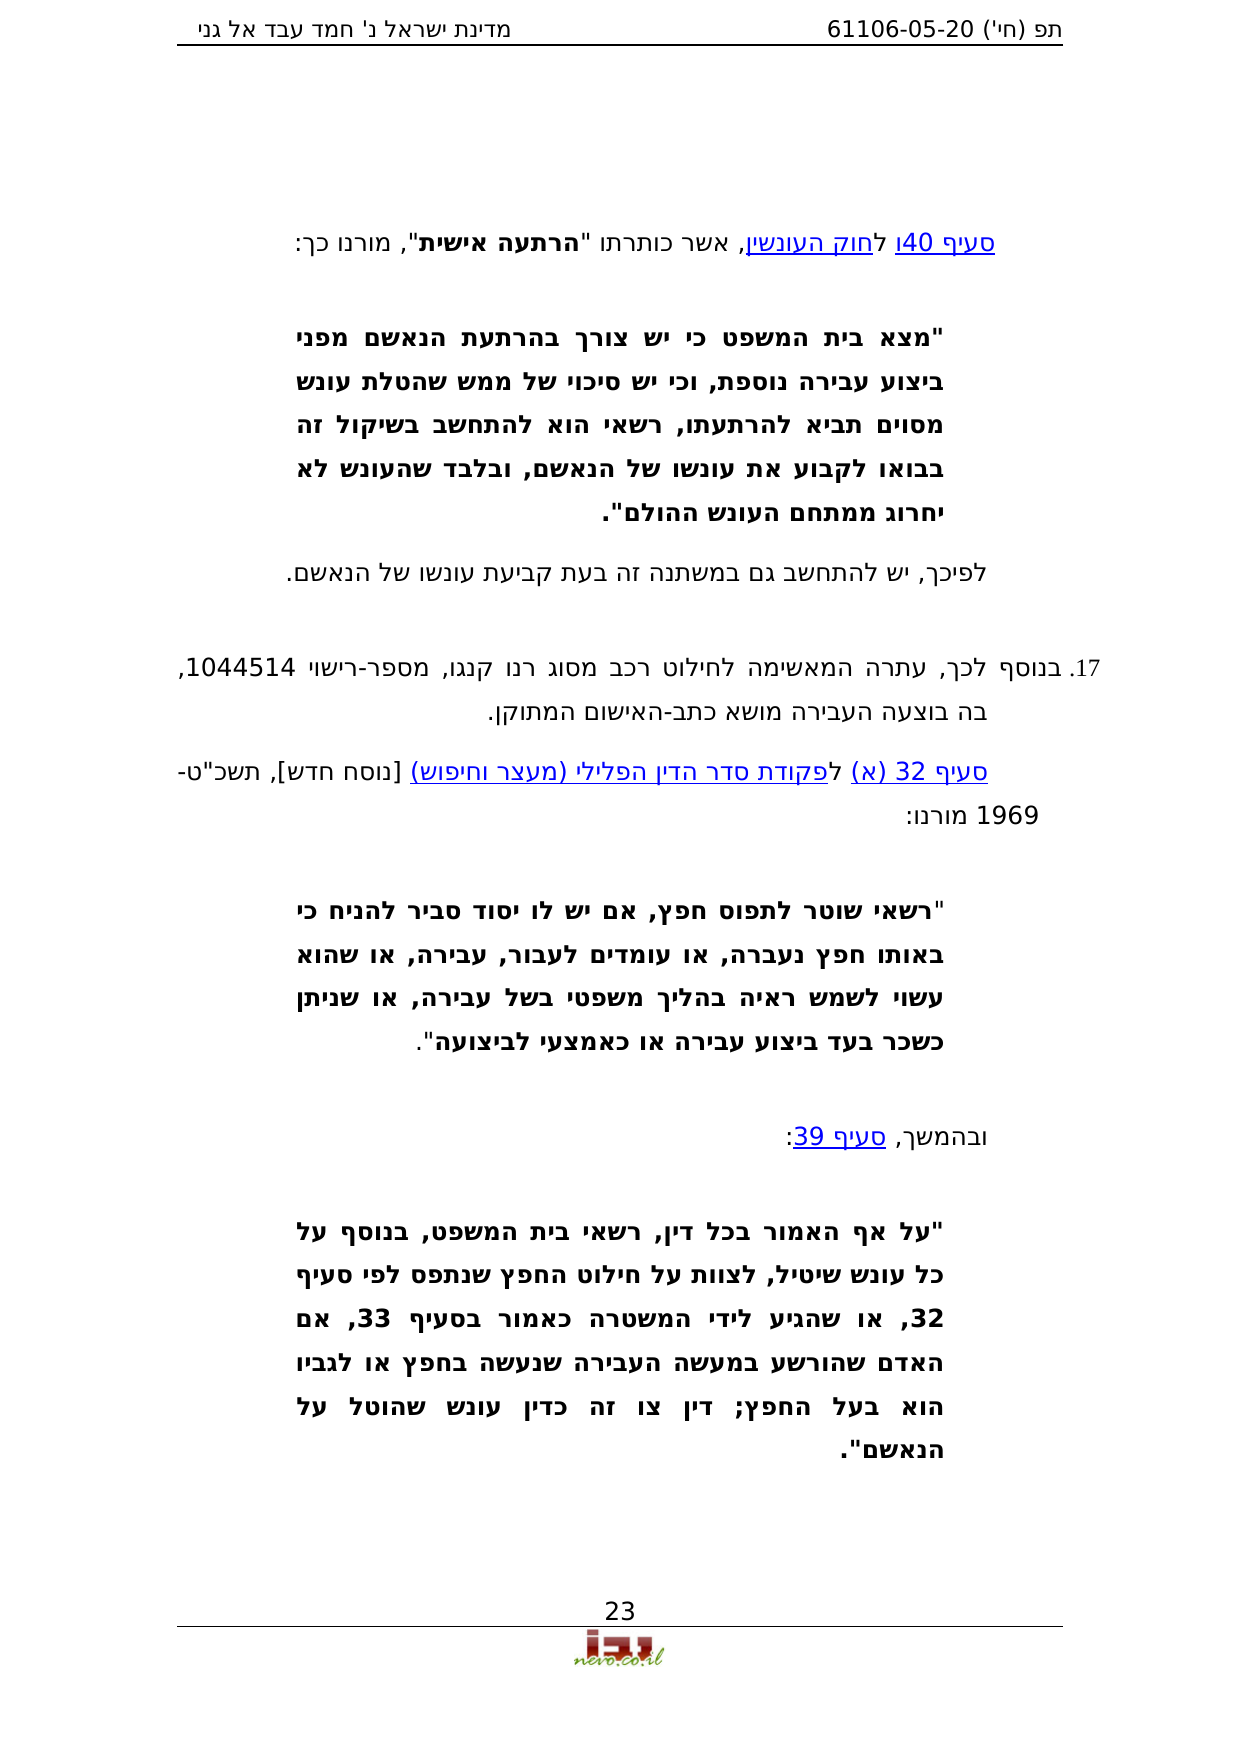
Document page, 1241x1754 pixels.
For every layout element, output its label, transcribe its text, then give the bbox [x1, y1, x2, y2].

picture [574, 1629, 666, 1667]
text "רשאי שוטר לתפוס חפץ, אם יש לו יסוד סביר להניח כי באותו חפץ נעברה, או עומדים לעבור, עבירה, או שהוא עשוי לשמש ראיה בהליך משפטי בשל עבירה, או שניתן כשכר בעד ביצוע עבירה או כאמצעי לביצועה". [295, 896, 945, 1056]
text לפיכך, יש להתחשב גם במשתנה זה בעת קביעת עונשו של הנאשם. [177, 558, 1063, 588]
text ובהמשך, סעיף 39: [177, 1122, 1054, 1151]
list סעיף 40ו לחוק העונשין, אשר כותרתו "הרתעה אישית", מורנו כך: [177, 228, 995, 257]
list בנוסף לכך, עתרה המאשימה לחילוט רכב מסוג רנו קנגו, מספר-רישוי 1044514, בה בוצעה העבירה מושא כתב-האישום המתוקן. [177, 653, 1069, 726]
list "מצא בית המשפט כי יש צורך בהרתעת הנאשם מפני ביצוע עבירה נוספת, וכי יש סיכוי של ממש שהטלת עונש מסוים תביא להרתעתו, רשאי הוא להתחשב בשיקול זה בבואו לקבוע את עונשו של הנאשם, ובלבד שהעונש לא יחרוג ממתחם העונש ההולם". [295, 323, 945, 527]
text סעיף 32 (א) לפקודת סדר הדין הפלילי (מעצר וחיפוש) [נוסח חדש], תשכ"ט-1969 מורנו: [177, 757, 1128, 830]
text "על אף האמור בכל דין, רשאי בית המשפט, בנוסף על כל עונש שיטיל, לצוות על חילוט החפץ שנתפס לפי סעיף 32, או שהגיע לידי המשטרה כאמור בסעיף 33, אם האדם שהורשע במעשה העבירה שנעשה בחפץ או לגביו הוא בעל החפץ; דין צו זה כדין עונש שהוטל על הנאשם". [295, 1217, 945, 1465]
